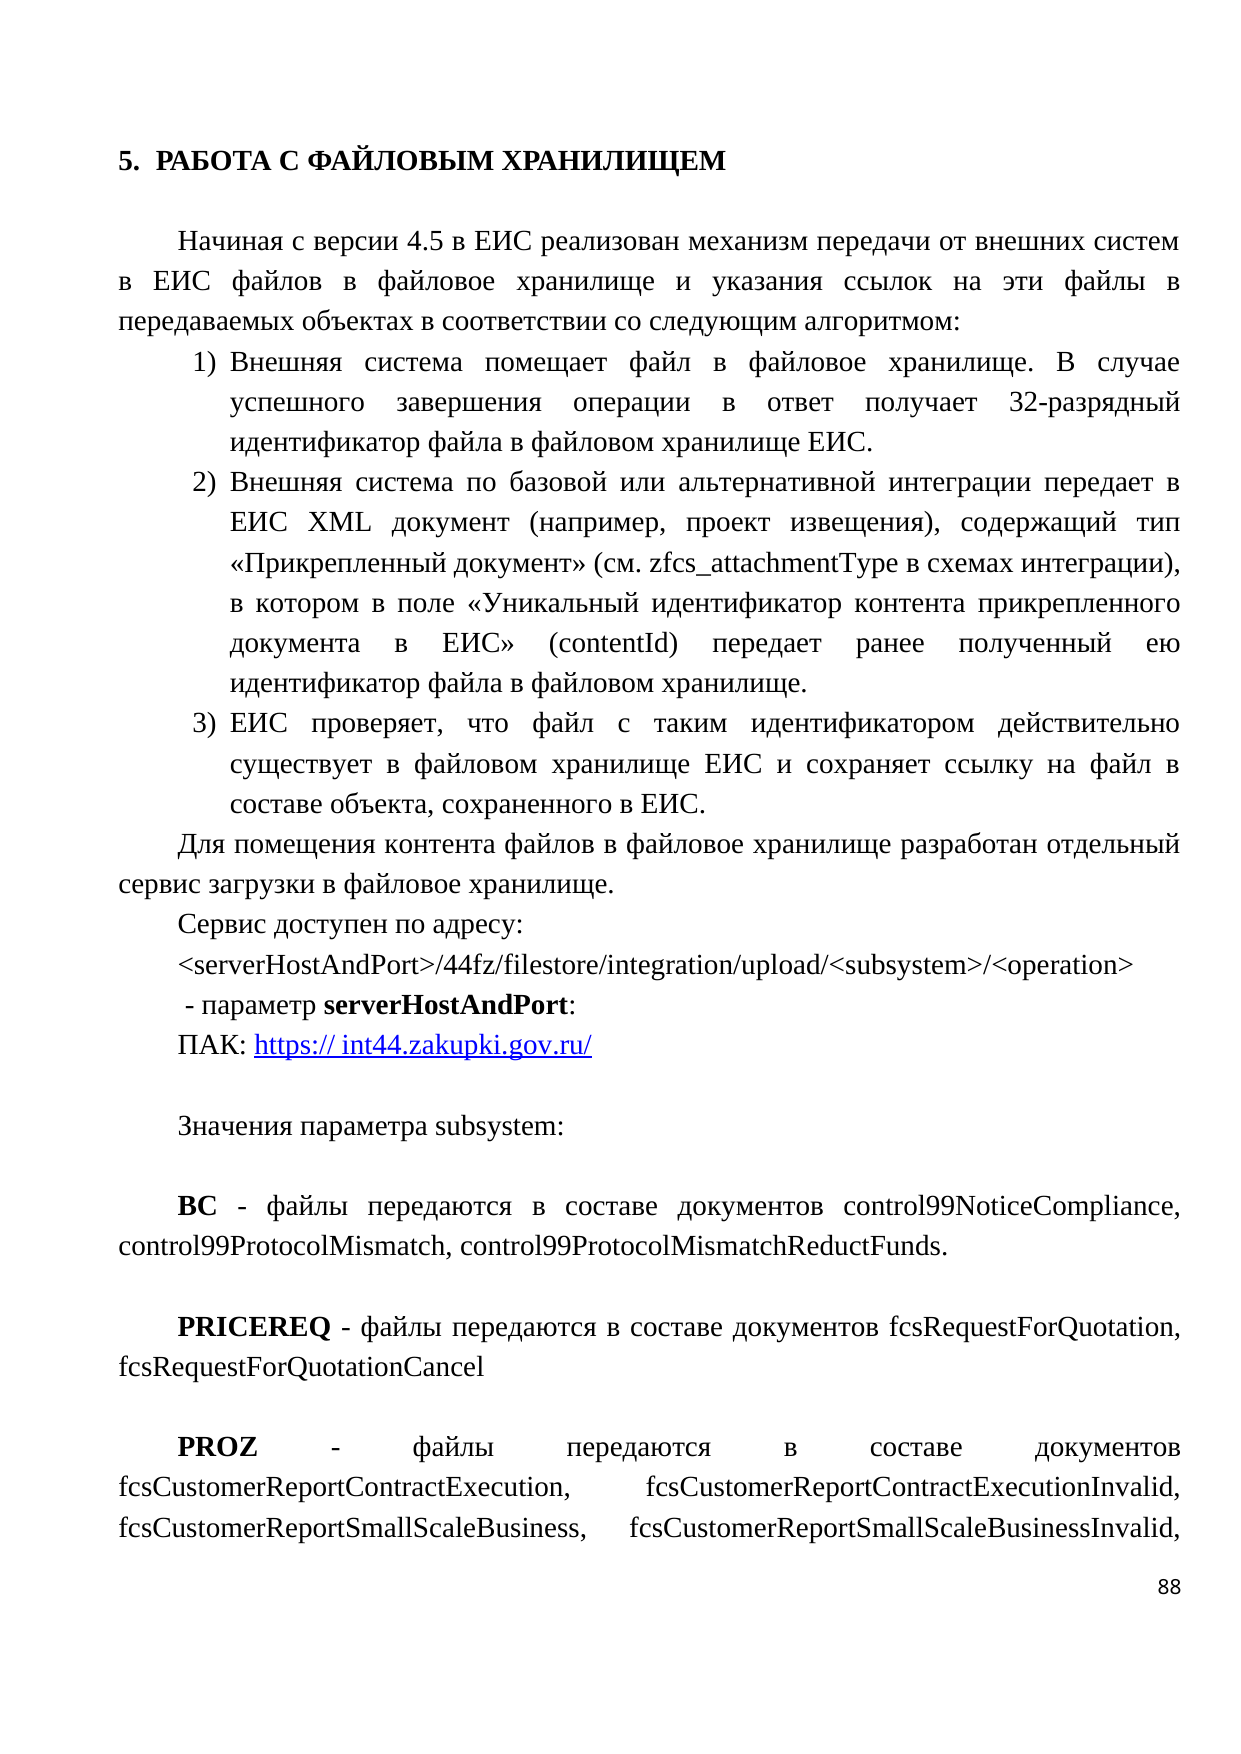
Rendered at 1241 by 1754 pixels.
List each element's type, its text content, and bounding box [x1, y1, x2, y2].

list Внешняя система по базовой или альтернативной интеграции передает в ЕИС XML документ (например, проект извещения), содержащий тип «Прикрепленный документ» (см. zfcs_attachmentType в схемах интеграции), в котором в поле «Уникальный идентификатор контента прикрепленного документа в ЕИС» (contentId) передает ранее полученный ею идентификатор файла в файловом хранилище. [192, 464, 1181, 699]
text PRICEREQ - файлы передаются в составе документов fcsRequestForQuotation, fcsRequestForQuotationCancel [118, 1309, 1181, 1382]
text BC - файлы передаются в составе документов control99NoticeCompliance, control99ProtocolMismatch, control99ProtocolMismatchReductFunds. [118, 1188, 1181, 1262]
text <serverHostAndPort>/44fz/filestore/integration/upload/<subsystem>/<operation> [118, 947, 1181, 980]
text ПАК: https:// int44.zakupki.gov.ru/ [118, 1027, 1181, 1061]
text Значения параметра subsystem: [118, 1108, 1181, 1141]
list ЕИС проверяет, что файл с таким идентификатором действительно существует в файловом хранилище ЕИС и сохраняет ссылку на файл в составе объекта, сохраненного в ЕИС. [192, 706, 1181, 819]
text Для помещения контента файлов в файловое хранилище разработан отдельный сервис загрузки в файловое хранилище. [118, 826, 1181, 900]
text Начиная с версии 4.5 в ЕИС реализован механизм передачи от внешних систем в ЕИС файлов в файловое хранилище и указания ссылок на эти файлы в передаваемых объектах в соответствии со следующим алгоритмом: [118, 223, 1181, 337]
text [118, 1429, 1181, 1543]
list Внешняя система помещает файл в файловое хранилище. В случае успешного завершения операции в ответ получает 32-разрядный идентификатор файла в файловом хранилище ЕИС. [192, 344, 1181, 458]
text - параметр serverHostAndPort: [118, 987, 1181, 1021]
text Сервис доступен по адресу: [118, 907, 1181, 940]
subtitle Работа с файловым хранилищем [118, 143, 1181, 177]
